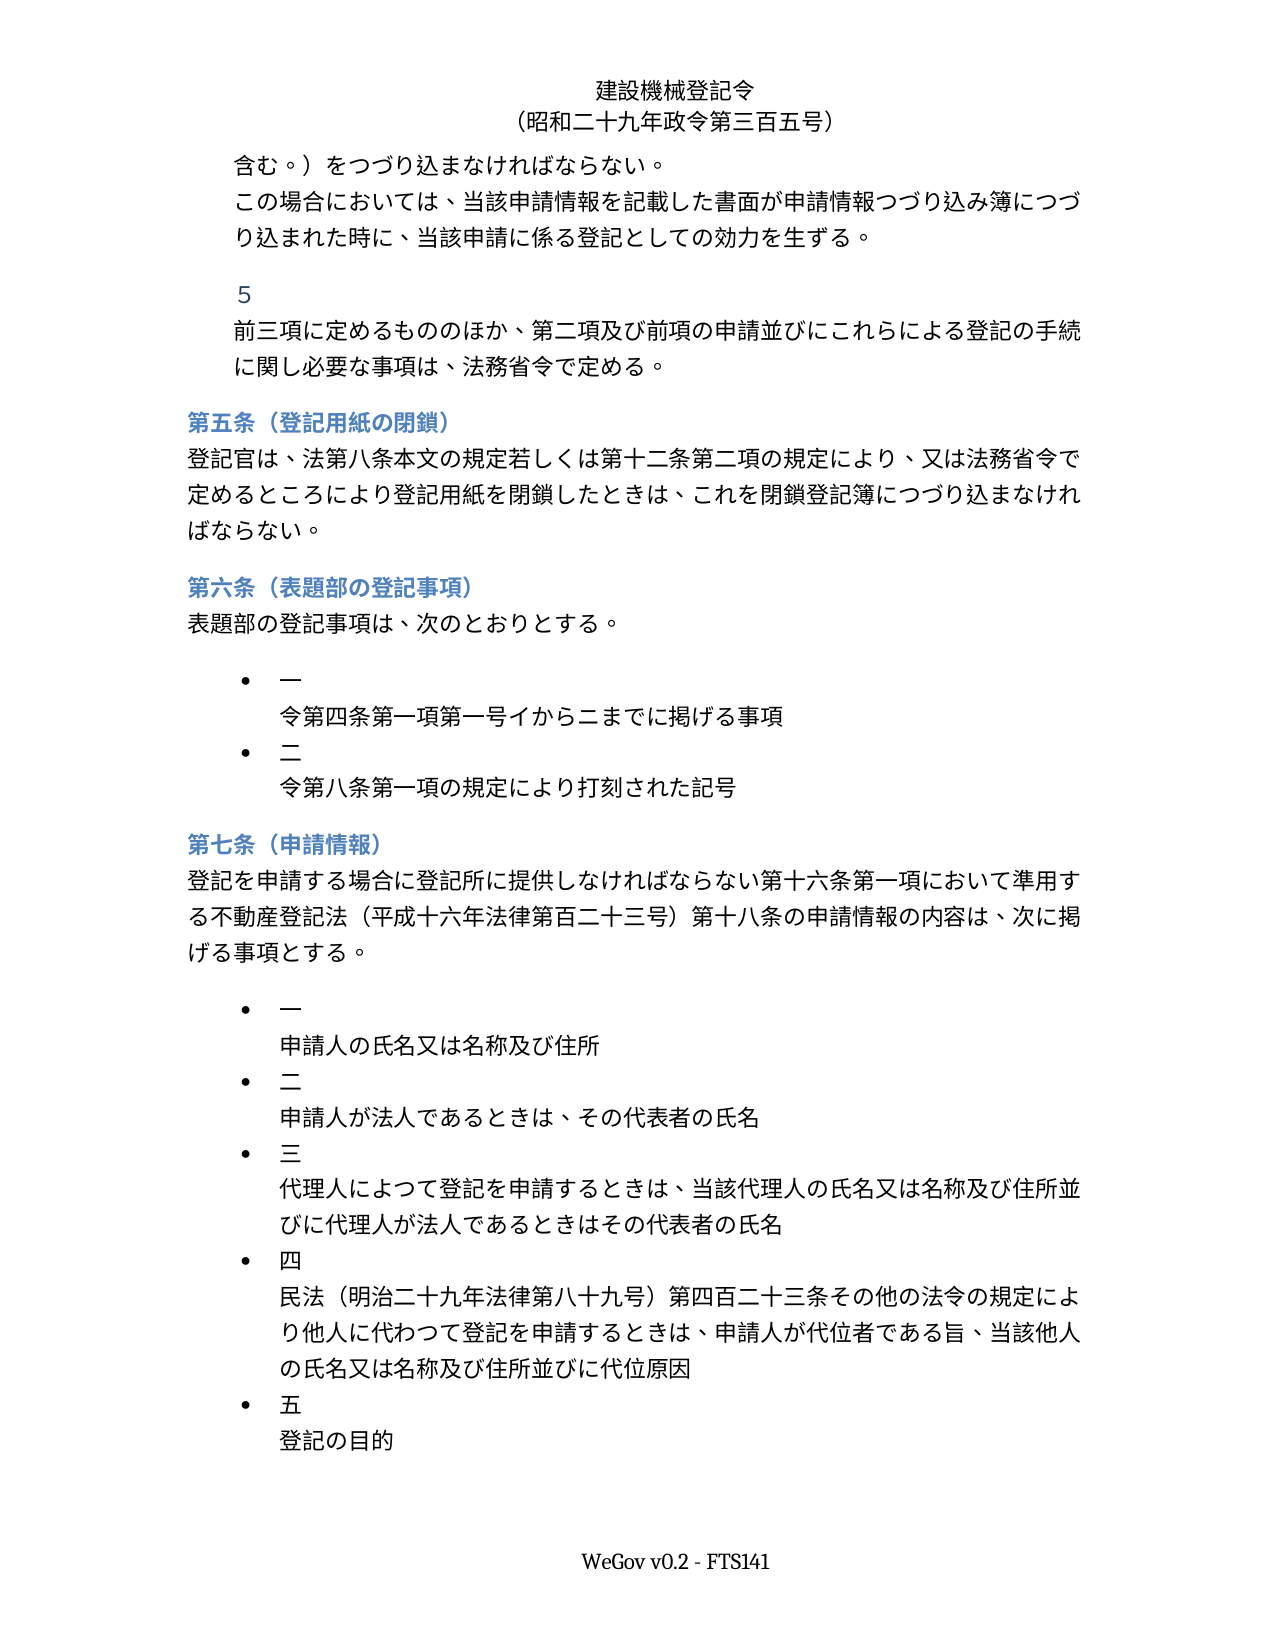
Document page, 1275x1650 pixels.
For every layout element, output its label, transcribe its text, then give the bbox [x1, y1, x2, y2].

subtitle ５ [233, 279, 1087, 310]
list 二 令第八条第一項の規定により打刻された記号 [242, 736, 1087, 804]
list 一 申請人の氏名又は名称及び住所 [242, 994, 1087, 1061]
subtitle 第七条（申請情報） [187, 829, 1087, 860]
list 二 申請人が法人であるときは、その代表者の氏名 [242, 1066, 1087, 1133]
list 五 登記の目的 [242, 1389, 1087, 1456]
list 一 令第四条第一項第一号イからニまでに掲げる事項 [242, 664, 1087, 732]
text 前三項に定めるもののほか、第二項及び前項の申請並びにこれらによる登記の手続に関し必要な事項は、法務省令で定める。 [233, 314, 1087, 382]
text 登記を申請する場合に登記所に提供しなければならない第十六条第一項において準用する不動産登記法（平成十六年法律第百二十三号）第十八条の申請情報の内容は、次に掲げる事項とする。 [187, 865, 1087, 968]
list 三 代理人によつて登記を申請するときは、当該代理人の氏名又は名称及び住所並びに代理人が法人であるときはその代表者の氏名 [242, 1137, 1087, 1241]
list 四 民法（明治二十九年法律第八十九号）第四百二十三条その他の法令の規定により他人に代わつて登記を申請するときは、申請人が代位者である旨、当該他人の氏名又は名称及び住所並びに代位原因 [242, 1245, 1087, 1384]
text 登記官は、法第八条本文の規定若しくは第十二条第二項の規定により、又は法務省令で定めるところにより登記用紙を閉鎖したときは、これを閉鎖登記簿につづり込まなければならない。 [187, 443, 1087, 546]
text 表題部の登記事項は、次のとおりとする。 [187, 608, 1087, 639]
subtitle 第六条（表題部の登記事項） [187, 572, 1087, 603]
subtitle 第五条（登記用紙の閉鎖） [187, 407, 1087, 438]
